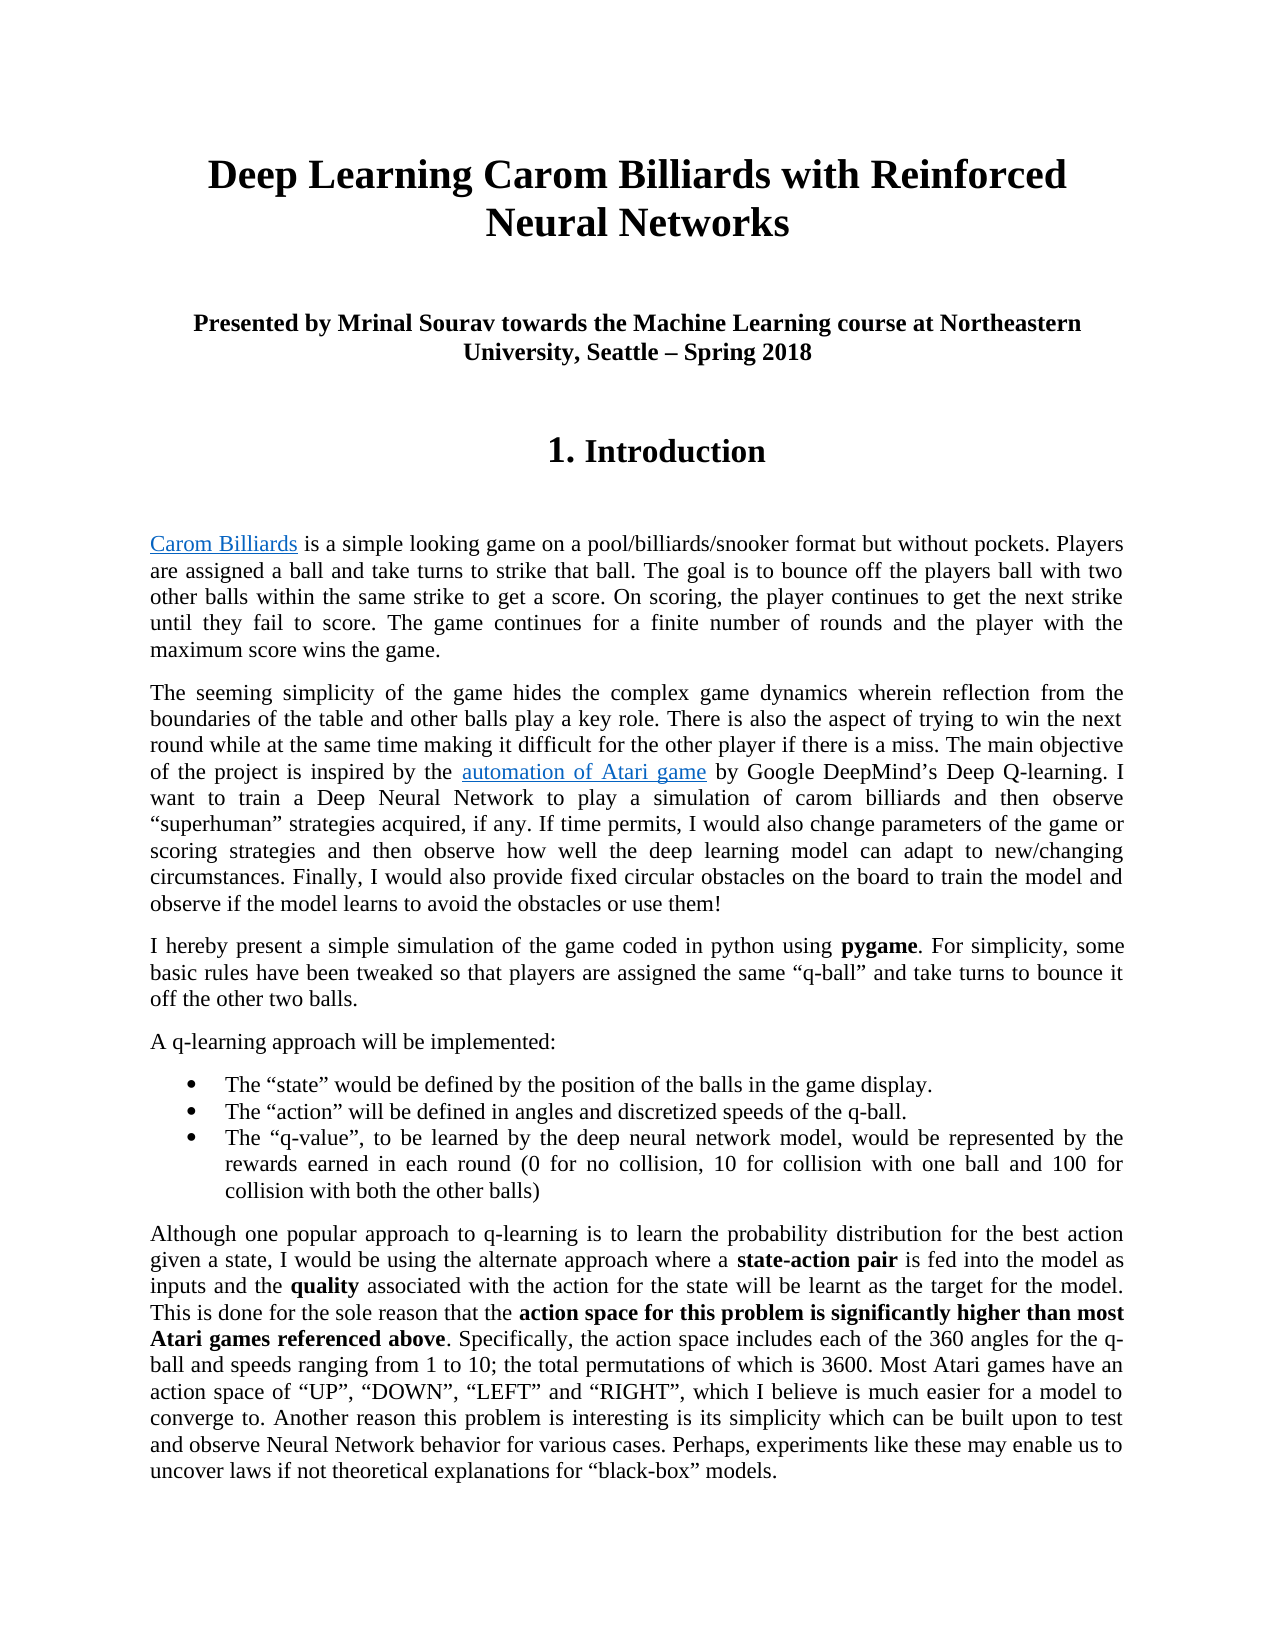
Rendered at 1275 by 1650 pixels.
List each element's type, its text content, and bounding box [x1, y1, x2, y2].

text A q-learning approach will be implemented: [150, 1028, 1125, 1055]
list The “state” would be defined by the position of the balls in the game display. [187, 1071, 1125, 1098]
text Deep Learning Carom Billiards with Reinforced Neural Networks [150, 150, 1125, 246]
list Introduction [187, 427, 1125, 471]
text Although one popular approach to q-learning is to learn the probability distribution for the best action given a state, I would be using the alternate approach where a state-action pair is fed into the model as inputs and the quality associated with the action for the state will be learnt as the target for the model. This is done for the sole reason that the action space for this problem is significantly higher than most Atari games referenced above. Specifically, the action space includes each of the 360 angles for the q-ball and speeds ranging from 1 to 10; the total permutations of which is 3600. Most Atari games have an action space of “UP”, “DOWN”, “LEFT” and “RIGHT”, which I believe is much easier for a model to converge to. Another reason this problem is interesting is its simplicity which can be built upon to test and observe Neural Network behavior for various cases. Perhaps, experiments like these may enable us to uncover laws if not theoretical explanations for “black-box” models. [150, 1220, 1125, 1483]
text Carom Billiards is a simple looking game on a pool/billiards/snooker format but without pockets. Players are assigned a ball and take turns to strike that ball. The goal is to bounce off the players ball with two other balls within the same strike to get a score. On scoring, the player continues to get the next strike until they fail to score. The game continues for a finite number of rounds and the player with the maximum score wins the game. [150, 530, 1125, 662]
list The “action” will be defined in angles and discretized speeds of the q-ball. [187, 1098, 1125, 1124]
text Presented by Mrinal Sourav towards the Machine Learning course at Northeastern University, Seattle – Spring 2018 [150, 308, 1125, 365]
text I hereby present a simple simulation of the game coded in python using pygame. For simplicity, some basic rules have been tweaked so that players are assigned the same “q-ball” and take turns to bounce it off the other two balls. [150, 933, 1125, 1012]
list The “q-value”, to be learned by the deep neural network model, would be represented by the rewards earned in each round (0 for no collision, 10 for collision with one ball and 100 for collision with both the other balls) [187, 1124, 1125, 1203]
text The seeming simplicity of the game hides the complex game dynamics wherein reflection from the boundaries of the table and other balls play a key role. There is also the aspect of trying to win the next round while at the same time making it difficult for the other player if there is a miss. The main objective of the project is inspired by the automation of Atari game by Google DeepMind’s Deep Q-learning. I want to train a Deep Neural Network to play a simulation of carom billiards and then observe “superhuman” strategies acquired, if any. If time permits, I would also change parameters of the game or scoring strategies and then observe how well the deep learning model can adapt to new/changing circumstances. Finally, I would also provide fixed circular obstacles on the board to train the model and observe if the model learns to avoid the obstacles or use them! [150, 679, 1125, 916]
